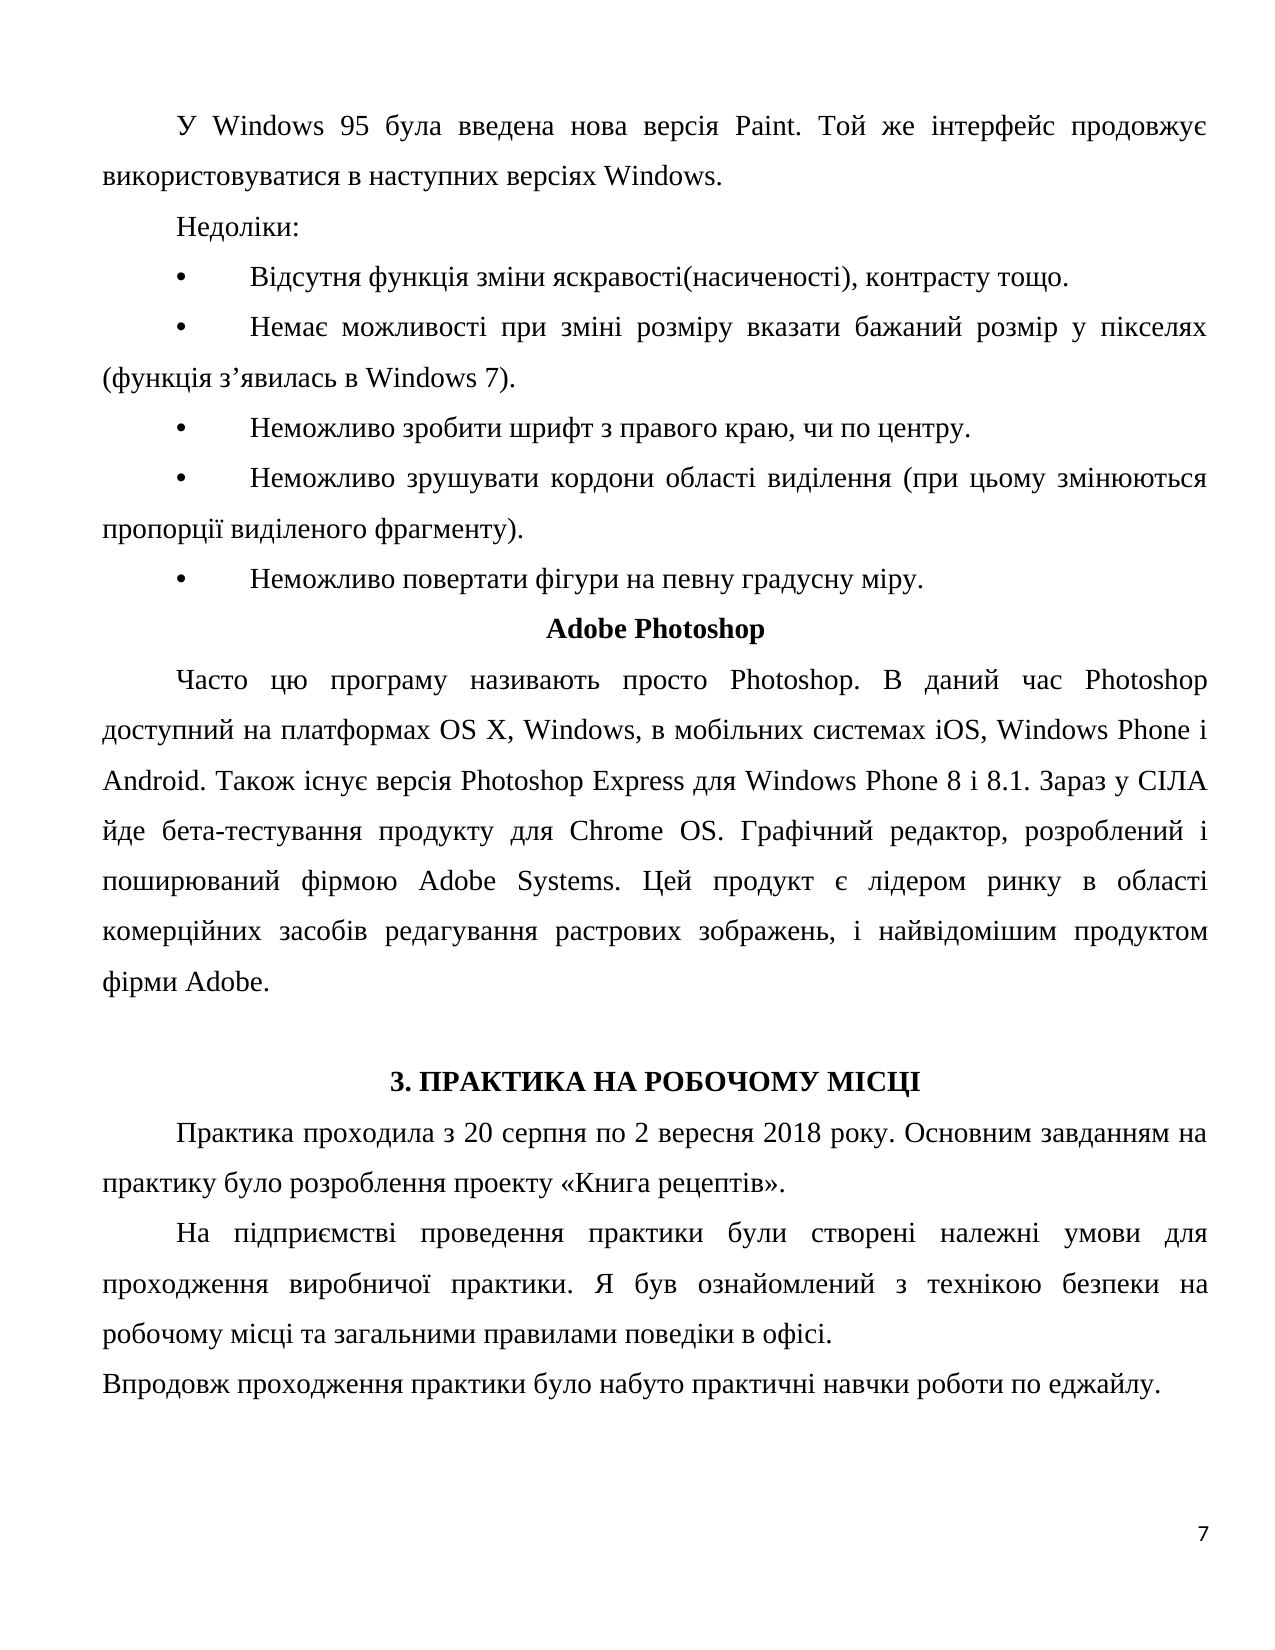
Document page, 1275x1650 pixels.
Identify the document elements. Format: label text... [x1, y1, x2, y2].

text Недоліки: [102, 209, 1208, 242]
text Впродовж проходження практики було набуто практичні навчки роботи по еджайлу. [102, 1366, 1209, 1400]
text На підприємстві проведення практики були створені належні умови для проходження виробничої практики. Я був ознайомлений з технікою безпеки на робочому місці та загальними правилами поведіки в офісі. [102, 1215, 1209, 1349]
text У Windows 95 була введена нова версія Paint. Той же інтерфейс продовжує використовуватися в наступних версіях Windows. [102, 108, 1208, 192]
text Часто цю програму називають просто Photoshop. В даний час Photoshop доступний на платформах OS X, Windows, в мобільних системах iOS, Windows Phone і Android. Також існує версія Photoshop Express для Windows Phone 8 і 8.1. Зараз у СІЛА йде бета-тестування продукту для Chrome OS. Графічний редактор, розроблений і поширюваний фірмою Adobe Systems. Цей продукт є лідером ринку в області комерційних засобів редагування растрових зображень, і найвідомішим продуктом фірми Adobe. [102, 662, 1209, 997]
list Немає можливості при зміні розміру вказати бажаний розмір у пікселях (функція з’явилась в Windows 7). [102, 309, 1208, 393]
text Adobe Photoshop [102, 612, 1209, 645]
text 3. ПРАКТИКА НА РОБОЧОМУ МІСЦІ [102, 1064, 1209, 1098]
list Неможливо повертати фігури на певну градусну міру. [102, 561, 1208, 595]
list Відсутня функція зміни яскравості(насиченості), контрасту тощо. [102, 259, 1208, 293]
text Практика проходила з 20 серпня по 2 вересня 2018 року. Основним завданням на практику було розроблення проекту «Книга рецептів». [102, 1115, 1209, 1199]
list Неможливо зробити шрифт з правого краю, чи по центру. [102, 410, 1208, 444]
list Неможливо зрушувати кордони області виділення (при цьому змінюються пропорції виділеного фрагменту). [102, 461, 1208, 544]
